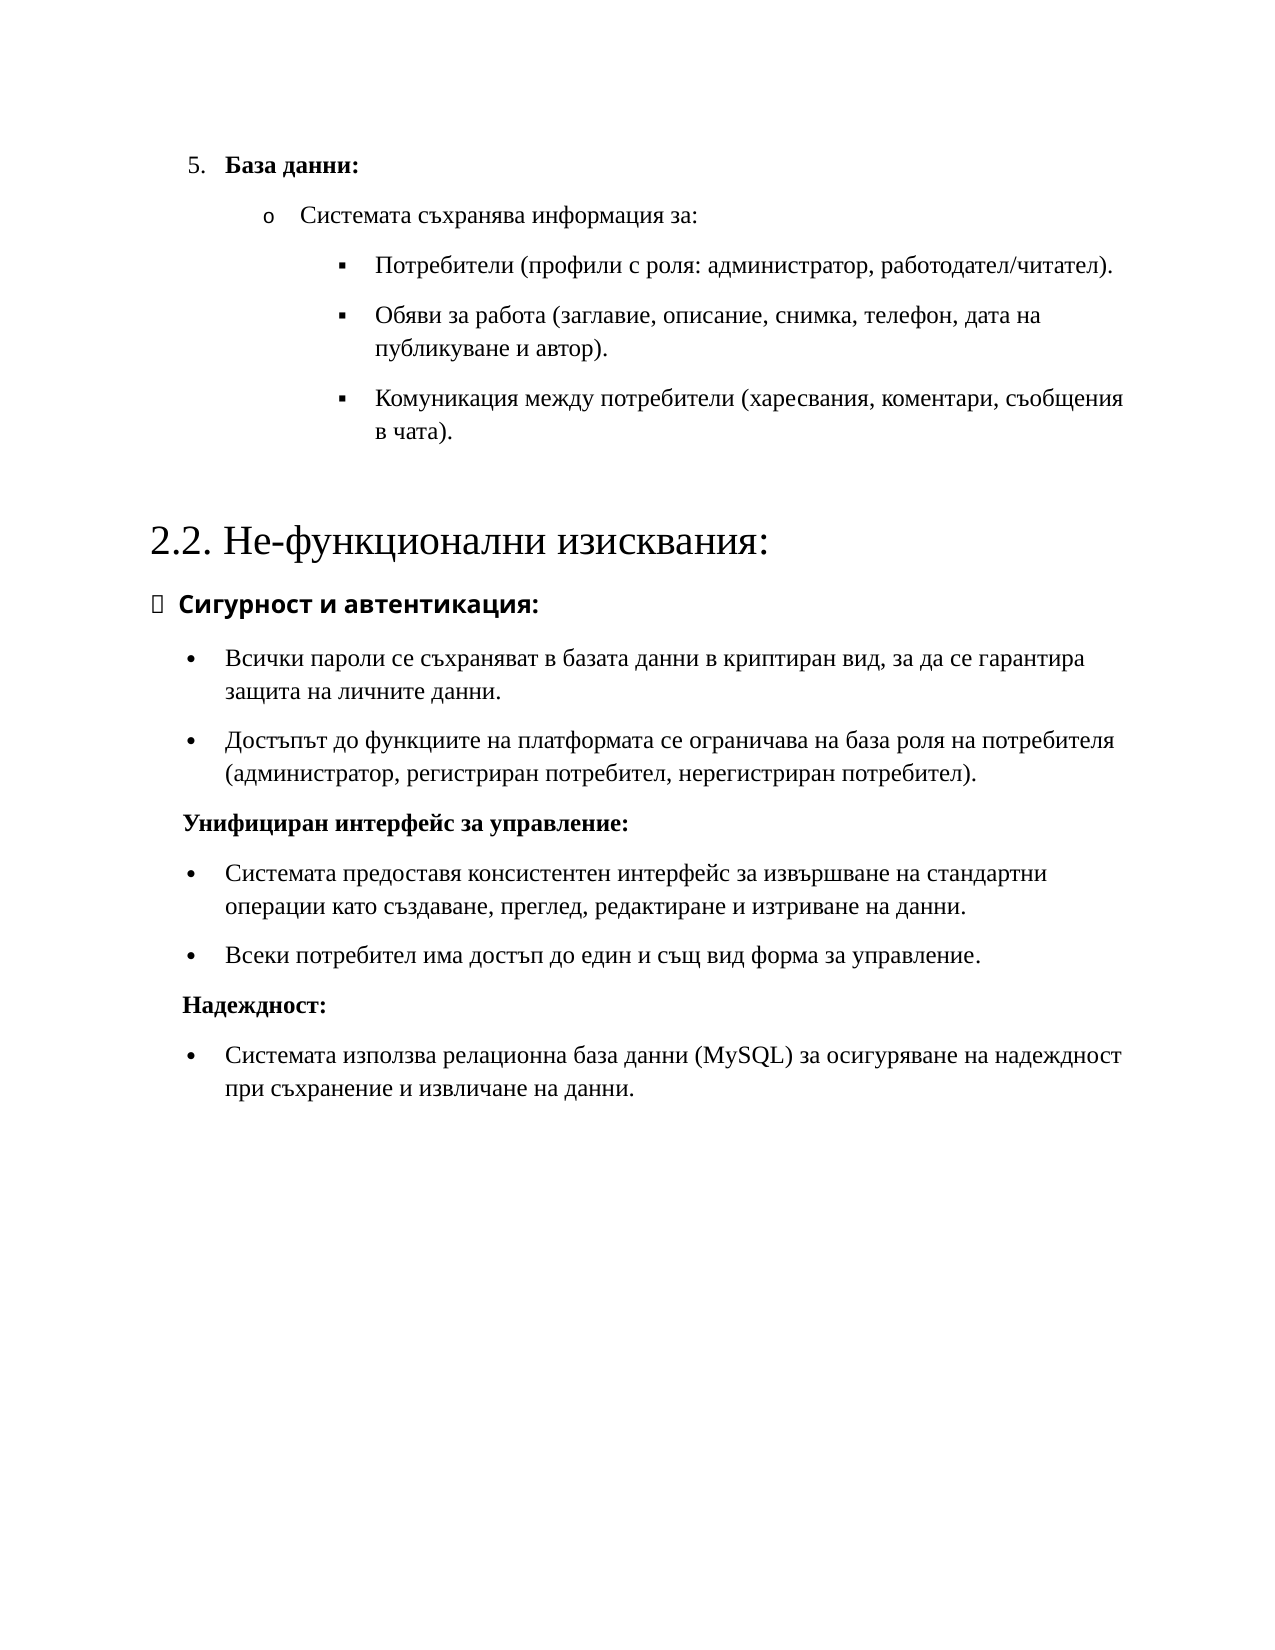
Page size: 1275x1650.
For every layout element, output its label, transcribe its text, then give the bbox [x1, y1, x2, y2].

list Системата предоставя консистентен интерфейс за извършване на стандартни операции като създаване, преглед, редактиране и изтриване на данни. [187, 858, 1125, 919]
text  Надеждност: [150, 990, 1125, 1019]
list Системата съхранява информация за: [262, 200, 1125, 229]
text  Унифициран интерфейс за управление: [150, 808, 1125, 837]
list Достъпът до функциите на платформата се ограничава на база роля на потребителя (администратор, регистриран потребител, нерегистриран потребител). [187, 725, 1125, 787]
list Обяви за работа (заглавие, описание, снимка, телефон, дата на публикуване и автор). [337, 300, 1125, 362]
text  Сигурност и автентикация: [150, 587, 1125, 621]
list Всеки потребител има достъп до един и същ вид форма за управление. [187, 941, 1125, 969]
list Комуникация между потребители (харесвания, коментари, съобщения в чата). [337, 383, 1125, 444]
text 2.2. Не-функционални изисквания: [150, 515, 1125, 563]
list База данни: [187, 150, 1125, 179]
list Системата използва релационна база данни (MySQL) за осигуряване на надеждност при съхранение и извличане на данни. [187, 1040, 1125, 1102]
list Потребители (профили с роля: администратор, работодател/читател). [337, 250, 1125, 279]
list Всички пароли се съхраняват в базата данни в криптиран вид, за да се гарантира защита на личните данни. [187, 643, 1125, 704]
